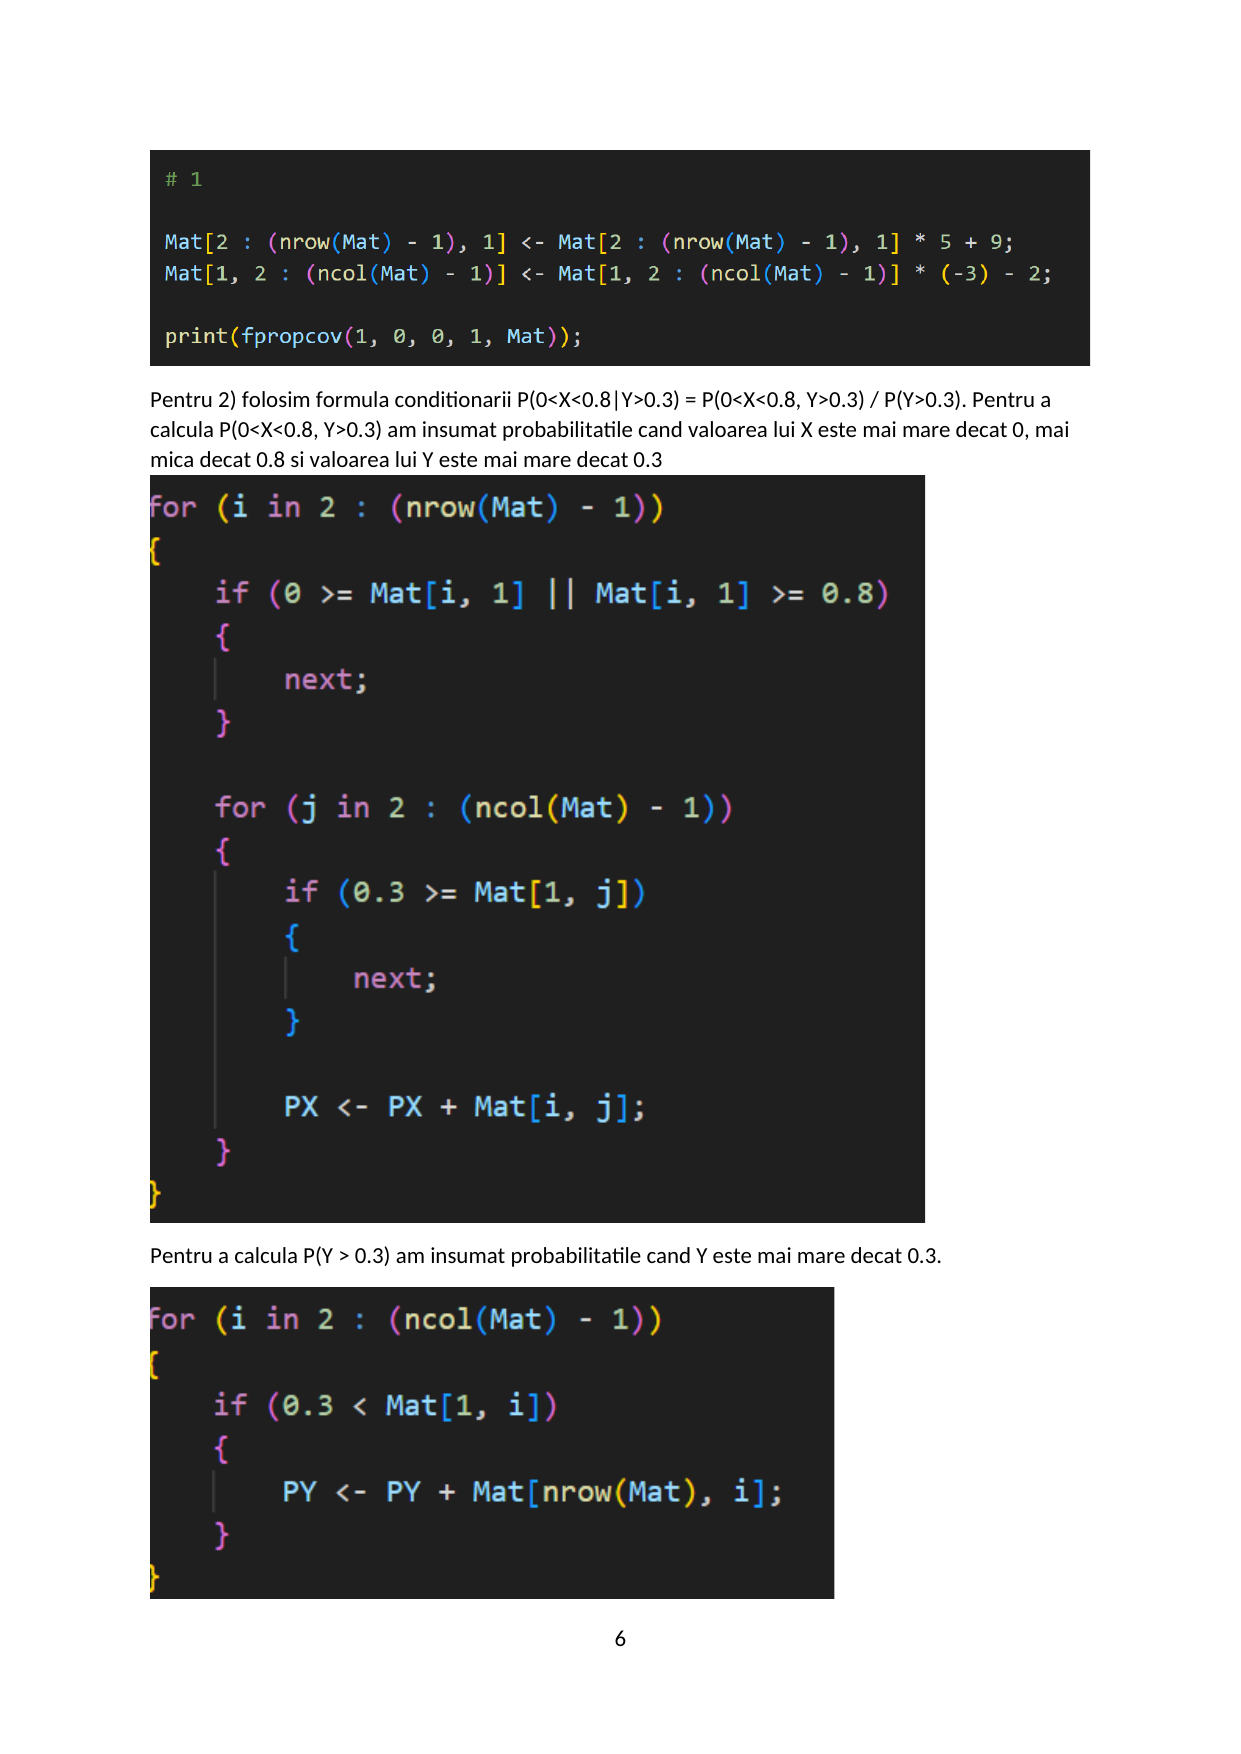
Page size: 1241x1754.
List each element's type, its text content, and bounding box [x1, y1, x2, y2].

picture [150, 1287, 835, 1599]
text Pentru a calcula P(Y > 0.3) am insumat probabilitatile cand Y este mai mare decat 0.3. [150, 1241, 1090, 1269]
picture [150, 475, 926, 1223]
picture [150, 150, 1091, 366]
